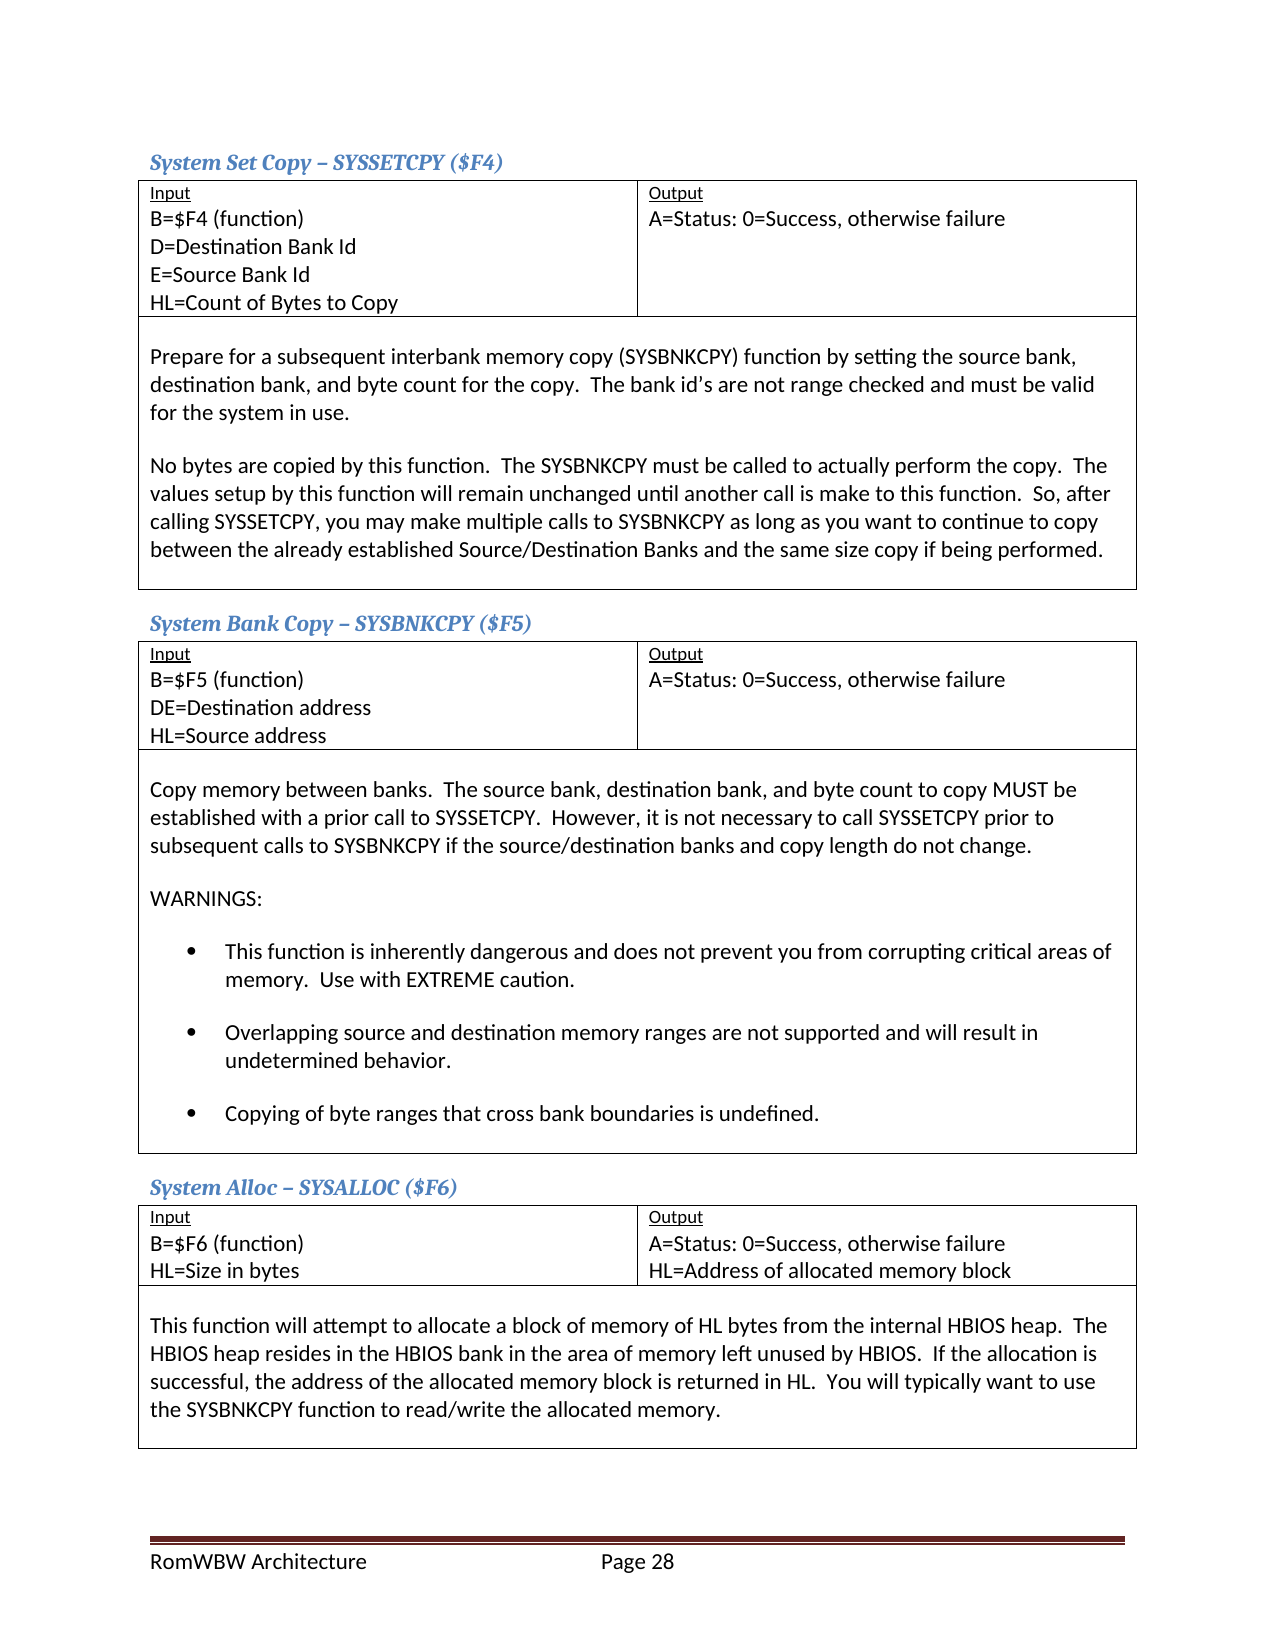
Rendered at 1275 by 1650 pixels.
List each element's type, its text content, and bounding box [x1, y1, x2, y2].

table_cell Copy memory between banks. The source bank, destination bank, and byte count to copy MUST be established with a prior call to SYSSETCPY. However, it is not necessary to call SYSSETCPY prior to subsequent calls to SYSBNKCPY if the source/destination banks and copy length do not change. WARNINGS: This function is inherently dangerous and does not prevent you from corrupting critical areas of memory. Use with EXTREME caution. Overlapping source and destination memory ranges are not supported and will result in undetermined behavior. Copying of byte ranges that cross bank boundaries is undefined. [139, 750, 1136, 1153]
table_header Input B=$F5 (function) DE=Destination address HL=Source address [139, 642, 637, 749]
table_header Input B=$F6 (function) HL=Size in bytes [139, 1206, 637, 1285]
table_header Input B=$F4 (function) D=Destination Bank Id E=Source Bank Id HL=Count of Bytes to Copy [139, 181, 637, 316]
subtitle System Bank Copy – SYSBNKCPY ($F5) [150, 611, 1125, 637]
table_cell This function will attempt to allocate a block of memory of HL bytes from the internal HBIOS heap. The HBIOS heap resides in the HBIOS bank in the area of memory left unused by HBIOS. If the allocation is successful, the address of the allocated memory block is returned in HL. You will typically want to use the SYSBNKCPY function to read/write the allocated memory. [139, 1286, 1136, 1448]
table_header Output A=Status: 0=Success, otherwise failure [638, 642, 1136, 749]
subtitle System Set Copy – SYSSETCPY ($F4) [150, 150, 1125, 176]
table_cell Prepare for a subsequent interbank memory copy (SYSBNKCPY) function by setting the source bank, destination bank, and byte count for the copy. The bank id’s are not range checked and must be valid for the system in use. No bytes are copied by this function. The SYSBNKCPY must be called to actually perform the copy. The values setup by this function will remain unchanged until another call is make to this function. So, after calling SYSSETCPY, you may make multiple calls to SYSBNKCPY as long as you want to continue to copy between the already established Source/Destination Banks and the same size copy if being performed. [139, 317, 1136, 589]
subtitle System Alloc – SYSALLOC ($F6) [150, 1174, 1125, 1201]
table_header Output A=Status: 0=Success, otherwise failure [638, 181, 1136, 316]
table_header Output A=Status: 0=Success, otherwise failure HL=Address of allocated memory block [638, 1206, 1136, 1285]
